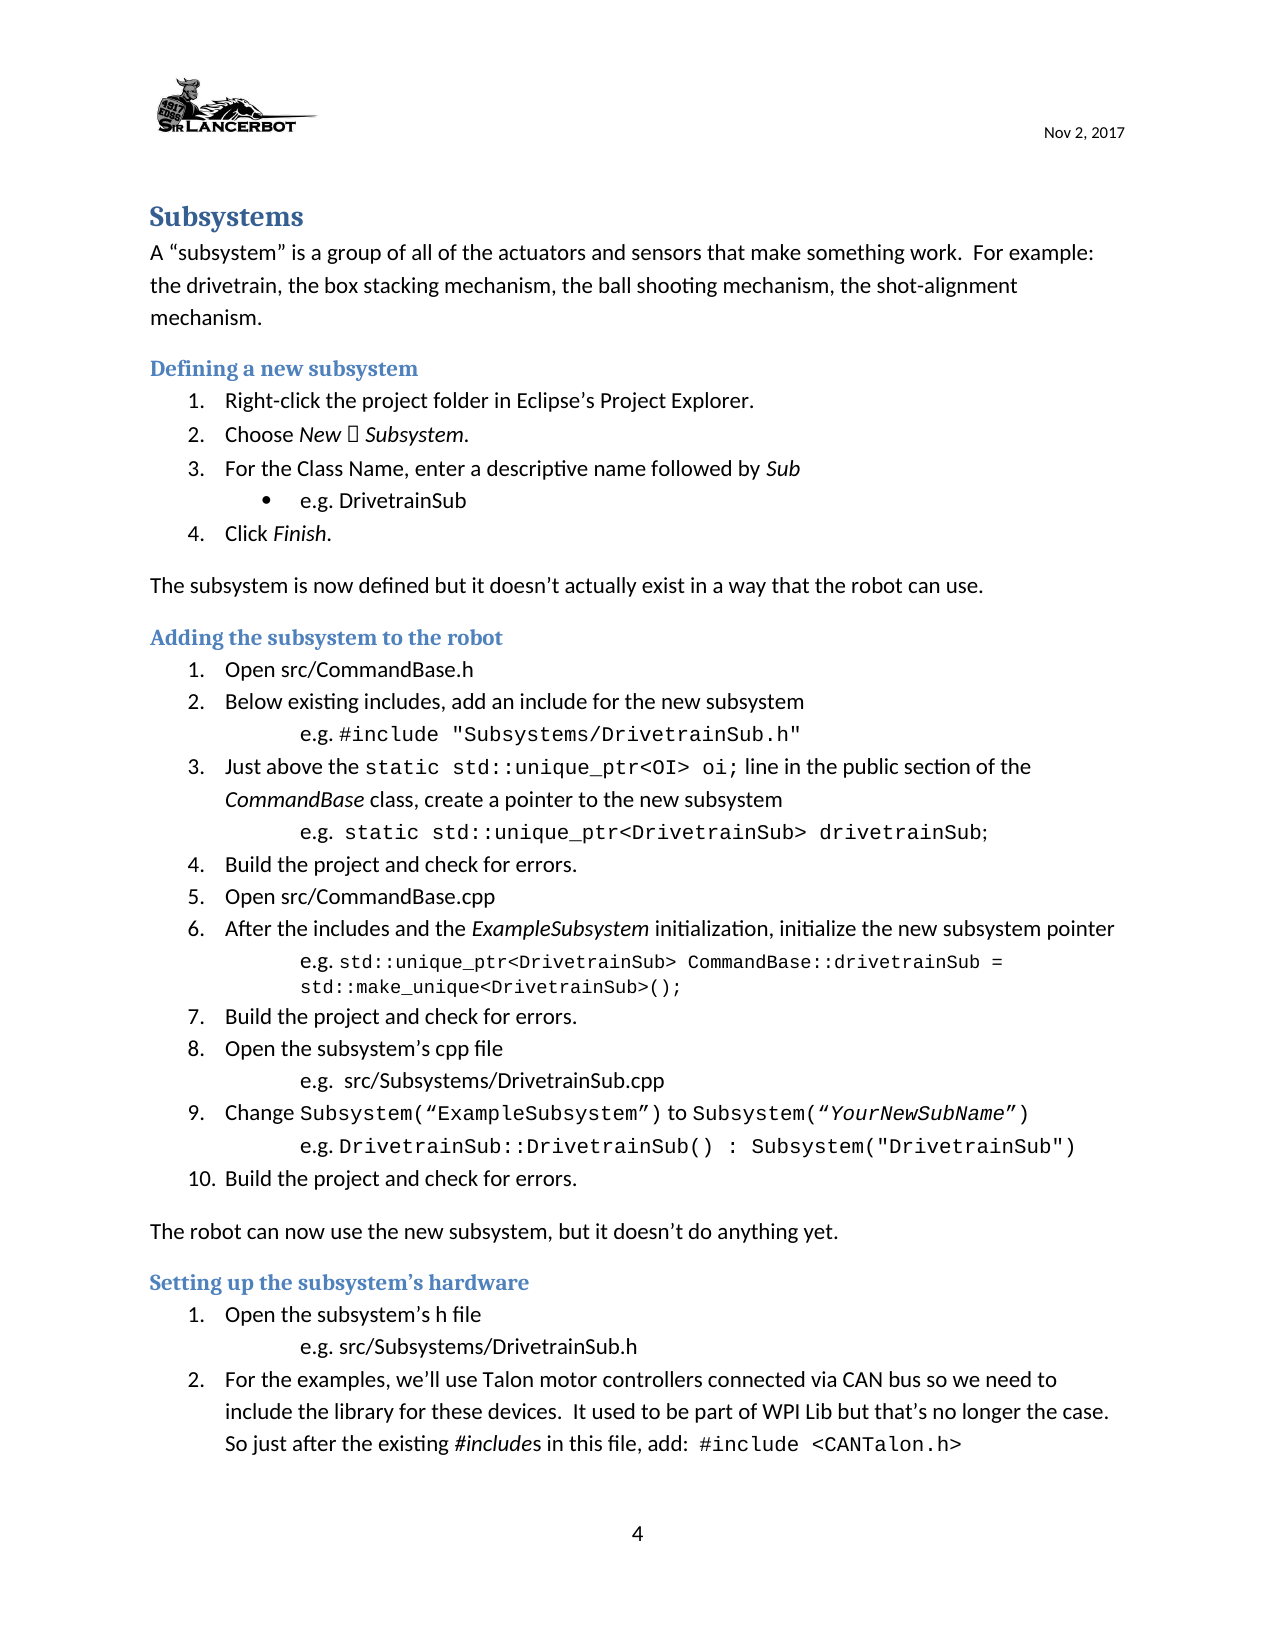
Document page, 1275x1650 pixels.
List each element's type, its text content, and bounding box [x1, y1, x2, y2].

list e.g. DrivetrainSub [262, 486, 1125, 514]
list e.g. std::unique_ptr<DrivetrainSub> CommandBase::drivetrainSub = std::make_unique<DrivetrainSub>(); [300, 946, 1125, 999]
list e.g. static std::unique_ptr<DrivetrainSub> drivetrainSub; [300, 817, 1125, 846]
picture [150, 75, 327, 138]
list Change Subsystem(“ExampleSubsystem”) to Subsystem(“YourNewSubName”) [187, 1098, 1125, 1127]
subtitle Subsystems [150, 200, 1125, 233]
list Choose New  Subsystem. [187, 418, 1125, 449]
list e.g. DrivetrainSub::DrivetrainSub() : Subsystem("DrivetrainSub") [300, 1131, 1125, 1160]
list e.g. src/Subsystems/DrivetrainSub.cpp [300, 1066, 1125, 1094]
subtitle Setting up the subsystem’s hardware [150, 1270, 1125, 1296]
list Right-click the project folder in Eclipse’s Project Explorer. [187, 386, 1125, 414]
list Open src/CommandBase.cpp [187, 882, 1125, 910]
list e.g. src/Subsystems/DrivetrainSub.h [300, 1332, 1125, 1361]
list Open the subsystem’s h file [187, 1300, 1125, 1328]
list Build the project and check for errors. [187, 1164, 1125, 1192]
text The robot can now use the new subsystem, but it doesn’t do anything yet. [150, 1217, 1125, 1245]
list Below existing includes, add an include for the new subsystem [187, 687, 1125, 715]
text A “subsystem” is a group of all of the actuators and sensors that make something work. For example: the drivetrain, the box stacking mechanism, the ball shooting mechanism, the shot-alignment mechanism. [150, 238, 1125, 331]
list Build the project and check for errors. [187, 1002, 1125, 1030]
list Open src/CommandBase.h [187, 655, 1125, 683]
list For the Class Name, enter a descriptive name followed by Sub [187, 454, 1125, 482]
list For the examples, we’ll use Talon motor controllers connected via CAN bus so we need to include the library for these devices. It used to be part of WPI Lib but that’s no longer the case. So just after the existing #includes in this file, add: #include <CANTalon.h> [187, 1365, 1125, 1458]
list After the includes and the ExampleSubsystem initialization, initialize the new subsystem pointer [187, 914, 1125, 942]
list Just above the static std::unique_ptr<OI> oi; line in the public section of the CommandBase class, create a pointer to the new subsystem [187, 752, 1125, 813]
list Click Finish. [187, 519, 1125, 547]
subtitle Adding the subsystem to the robot [150, 625, 1125, 651]
text The subsystem is now defined but it doesn’t actually exist in a way that the robot can use. [150, 572, 1125, 600]
list e.g. #include "Subsystems/DrivetrainSub.h" [300, 719, 1125, 748]
subtitle Defining a new subsystem [150, 356, 1125, 382]
list Build the project and check for errors. [187, 850, 1125, 878]
list Open the subsystem’s cpp file [187, 1034, 1125, 1062]
